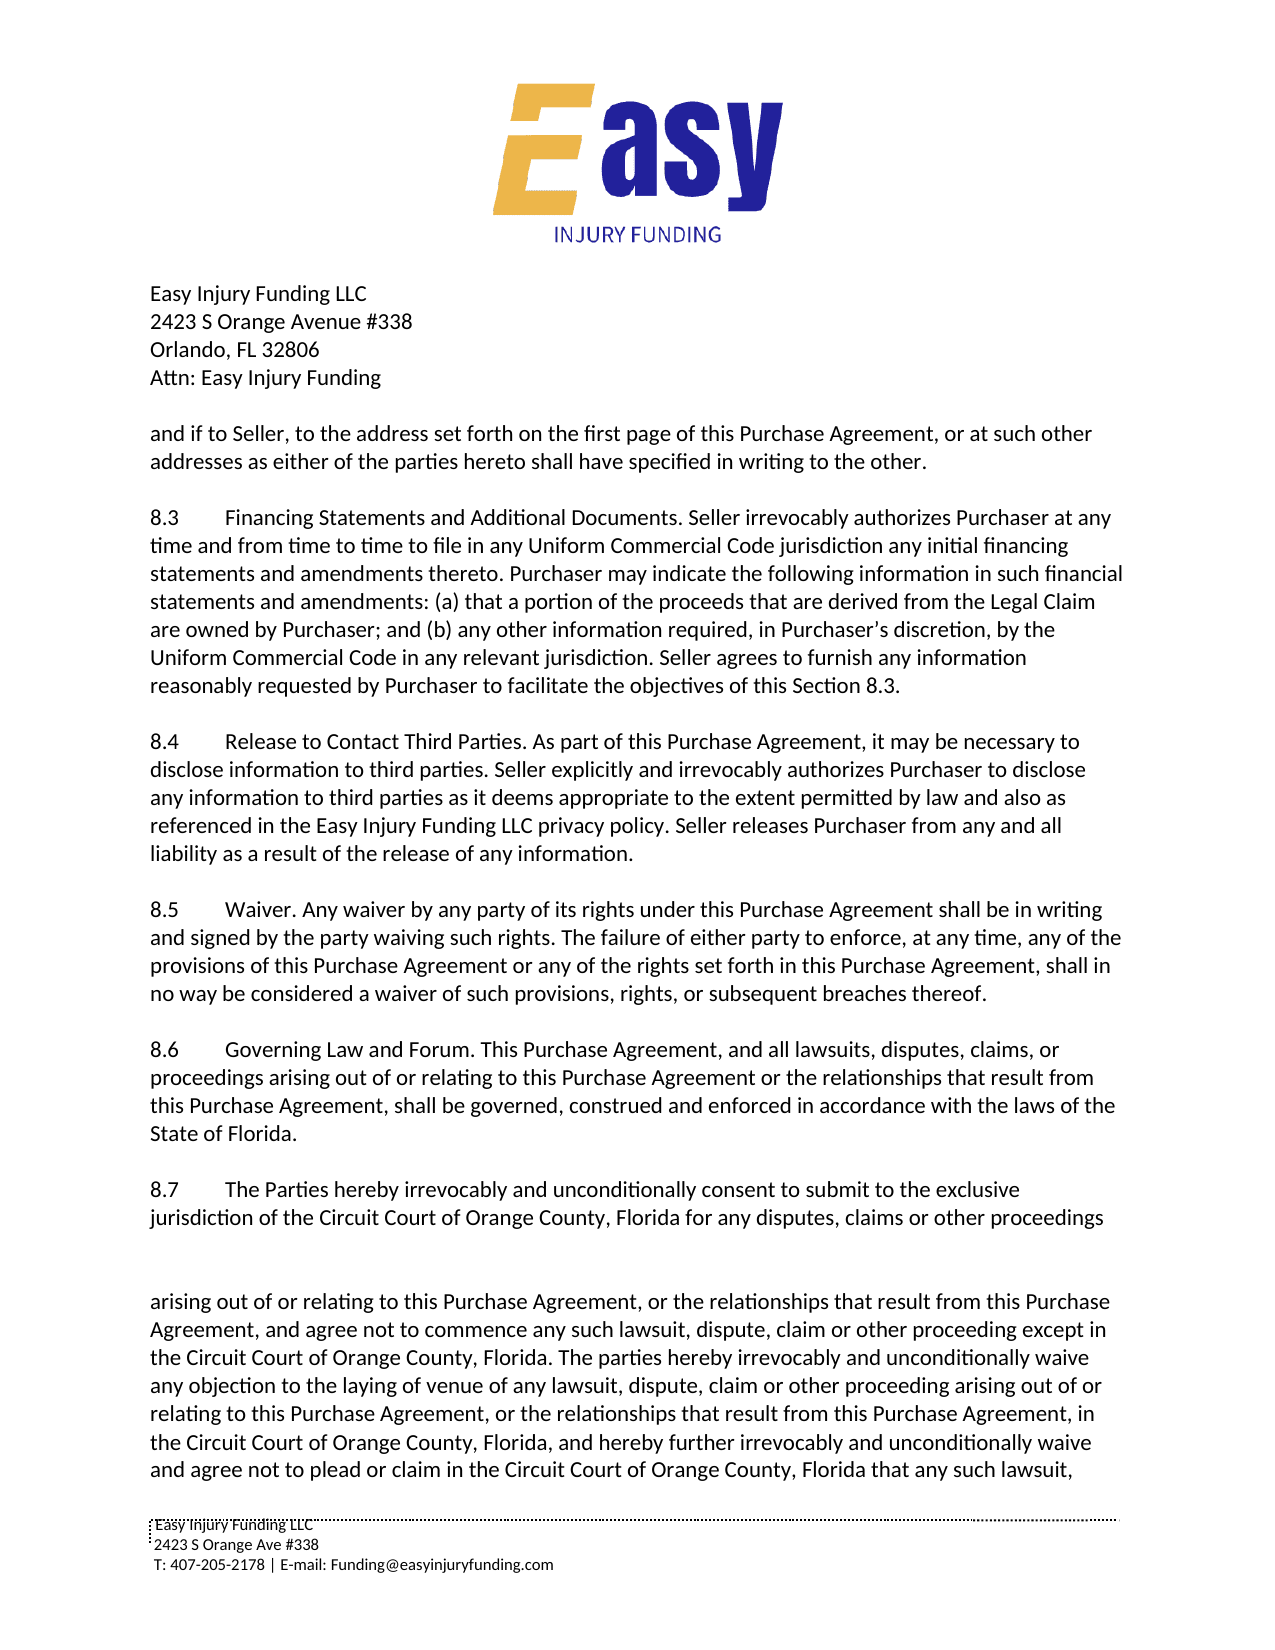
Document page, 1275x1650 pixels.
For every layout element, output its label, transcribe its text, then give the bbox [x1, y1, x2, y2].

text 8.4 Release to Contact Third Parties. As part of this Purchase Agreement, it may be necessary to disclose information to third parties. Seller explicitly and irrevocably authorizes Purchaser to disclose any information to third parties as it deems appropriate to the extent permitted by law and also as referenced in the Easy Injury Funding LLC privacy policy. Seller releases Purchaser from any and all liability as a result of the release of any information. [150, 727, 1125, 867]
text Attn: Easy Injury Funding [150, 363, 1125, 391]
text and if to Seller, to the address set forth on the first page of this Purchase Agreement, or at such other addresses as either of the parties hereto shall have specified in writing to the other. [150, 419, 1125, 475]
text Agreement, and agree not to commence any such lawsuit, dispute, claim or other proceeding except in the Circuit Court of Orange County, Florida. The parties hereby irrevocably and unconditionally waive any objection to the laying of venue of any lawsuit, dispute, claim or other proceeding arising out of or [150, 1316, 1125, 1399]
text Easy Injury Funding LLC [150, 279, 1125, 307]
text 8.7 The Parties hereby irrevocably and unconditionally consent to submit to the exclusive jurisdiction of the Circuit Court of Orange County, Florida for any disputes, claims or other proceedings [150, 1175, 1125, 1231]
text 8.3 Financing Statements and Additional Documents. Seller irrevocably authorizes Purchaser at any time and from time to time to file in any Uniform Commercial Code jurisdiction any initial financing statements and amendments thereto. Purchaser may indicate the following information in such financial statements and amendments: (a) that a portion of the proceeds that are derived from the Legal Claim are owned by Purchaser; and (b) any other information required, in Purchaser’s discretion, by the Uniform Commercial Code in any relevant jurisdiction. Seller agrees to furnish any information reasonably requested by Purchaser to facilitate the objectives of this Section 8.3. [150, 503, 1125, 699]
text Orlando, FL 32806 [150, 335, 1125, 363]
text relating to this Purchase Agreement, or the relationships that result from this Purchase Agreement, in the Circuit Court of Orange County, Florida, and hereby further irrevocably and unconditionally waive [150, 1399, 1125, 1456]
text 2423 S Orange Avenue #338 [150, 307, 1125, 335]
text arising out of or relating to this Purchase Agreement, or the relationships that result from this Purchase [150, 1287, 1125, 1316]
text 8.6 Governing Law and Forum. This Purchase Agreement, and all lawsuits, disputes, claims, or proceedings arising out of or relating to this Purchase Agreement or the relationships that result from this Purchase Agreement, shall be governed, construed and enforced in accordance with the laws of the State of Florida. [150, 1035, 1125, 1147]
text 8.5 Waiver. Any waiver by any party of its rights under this Purchase Agreement shall be in writing and signed by the party waiving such rights. The failure of either party to enforce, at any time, any of the provisions of this Purchase Agreement or any of the rights set forth in this Purchase Agreement, shall in no way be considered a waiver of such provisions, rights, or subsequent breaches thereof. [150, 895, 1125, 1007]
picture [485, 75, 791, 251]
